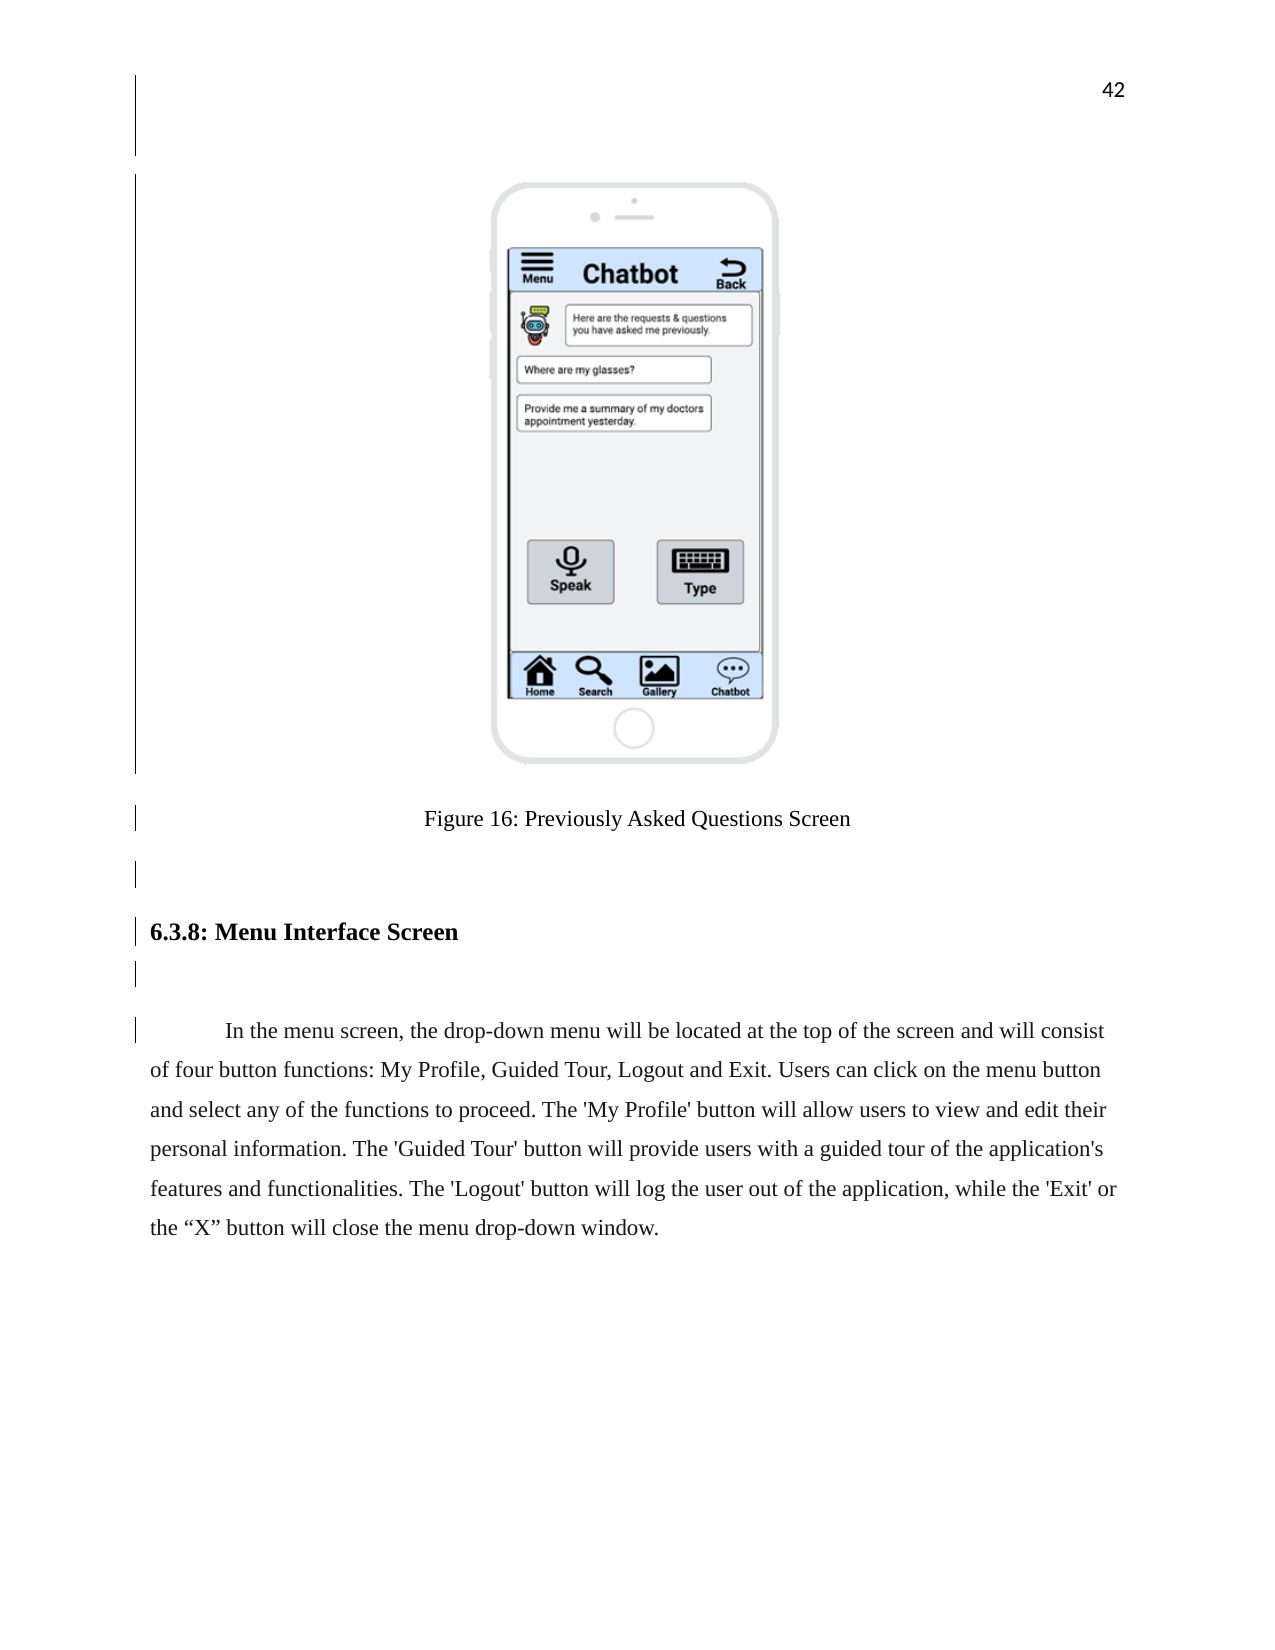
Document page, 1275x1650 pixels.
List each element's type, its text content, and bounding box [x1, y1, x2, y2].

text Figure 16: Previously Asked Questions Screen [150, 805, 1125, 831]
picture [485, 174, 790, 775]
subtitle 6.3.8: Menu Interface Screen [150, 917, 1125, 946]
text In the menu screen, the drop-down menu will be located at the top of the screen and will consist of four button functions: My Profile, Guided Tour, Logout and Exit. Users can click on the menu button and select any of the functions to proceed. The 'My Profile' button will allow users to view and edit their personal information. The 'Guided Tour' button will provide users with a guided tour of the application's features and functionalities. The 'Logout' button will log the user out of the application, while the 'Exit' or the “X” button will close the menu drop-down window. [150, 1017, 1125, 1240]
